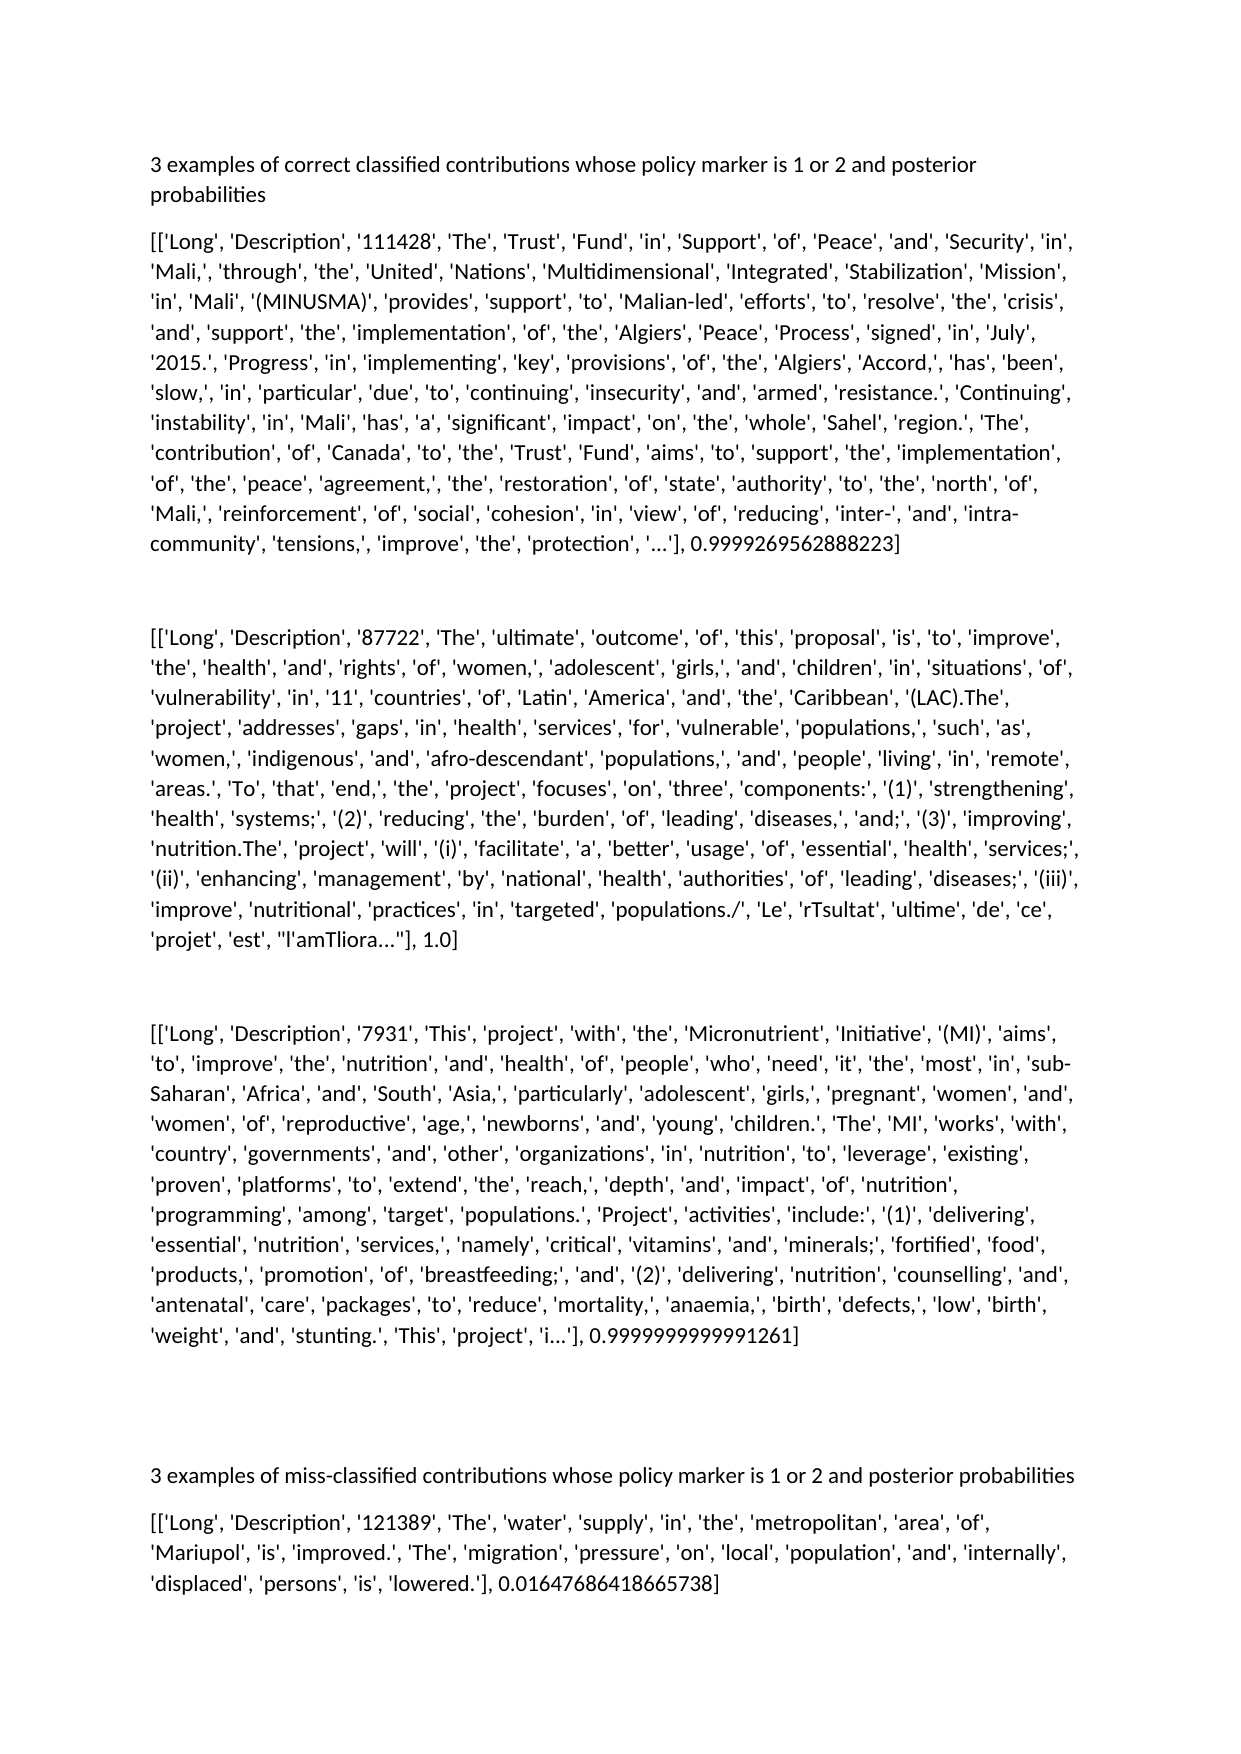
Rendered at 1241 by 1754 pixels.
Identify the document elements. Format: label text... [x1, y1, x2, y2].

text [['Long', 'Description', '121389', 'The', 'water', 'supply', 'in', 'the', 'metropolitan', 'area', 'of', 'Mariupol', 'is', 'improved.', 'The', 'migration', 'pressure', 'on', 'local', 'population', 'and', 'internally', 'displaced', 'persons', 'is', 'lowered.'], 0.01647686418665738] [150, 1508, 1090, 1597]
text [['Long', 'Description', '87722', 'The', 'ultimate', 'outcome', 'of', 'this', 'proposal', 'is', 'to', 'improve', 'the', 'health', 'and', 'rights', 'of', 'women,', 'adolescent', 'girls,', 'and', 'children', 'in', 'situations', 'of', 'vulnerability', 'in', '11', 'countries', 'of', 'Latin', 'America', 'and', 'the', 'Caribbean', '(LAC).The', 'project', 'addresses', 'gaps', 'in', 'health', 'services', 'for', 'vulnerable', 'populations,', 'such', 'as', 'women,', 'indigenous', 'and', 'afro-descendant', 'populations,', 'and', 'people', 'living', 'in', 'remote', 'areas.', 'To', 'that', 'end,', 'the', 'project', 'focuses', 'on', 'three', 'components:', '(1)', 'strengthening', 'health', 'systems;', '(2)', 'reducing', 'the', 'burden', 'of', 'leading', 'diseases,', 'and;', '(3)', 'improving', 'nutrition.The', 'project', 'will', '(i)', 'facilitate', 'a', 'better', 'usage', 'of', 'essential', 'health', 'services;', '(ii)', 'enhancing', 'management', 'by', 'national', 'health', 'authorities', 'of', 'leading', 'diseases;', '(iii)', 'improve', 'nutritional', 'practices', 'in', 'targeted', 'populations./', 'Le', 'rTsultat', 'ultime', 'de', 'ce', 'projet', 'est', "l'amTliora..."], 1.0] [150, 623, 1090, 953]
text 3 examples of miss-classified contributions whose policy marker is 1 or 2 and posterior probabilities [150, 1461, 1090, 1489]
text [['Long', 'Description', '7931', 'This', 'project', 'with', 'the', 'Micronutrient', 'Initiative', '(MI)', 'aims', 'to', 'improve', 'the', 'nutrition', 'and', 'health', 'of', 'people', 'who', 'need', 'it', 'the', 'most', 'in', 'sub-Saharan', 'Africa', 'and', 'South', 'Asia,', 'particularly', 'adolescent', 'girls,', 'pregnant', 'women', 'and', 'women', 'of', 'reproductive', 'age,', 'newborns', 'and', 'young', 'children.', 'The', 'MI', 'works', 'with', 'country', 'governments', 'and', 'other', 'organizations', 'in', 'nutrition', 'to', 'leverage', 'existing', 'proven', 'platforms', 'to', 'extend', 'the', 'reach,', 'depth', 'and', 'impact', 'of', 'nutrition', 'programming', 'among', 'target', 'populations.', 'Project', 'activities', 'include:', '(1)', 'delivering', 'essential', 'nutrition', 'services,', 'namely', 'critical', 'vitamins', 'and', 'minerals;', 'fortified', 'food', 'products,', 'promotion', 'of', 'breastfeeding;', 'and', '(2)', 'delivering', 'nutrition', 'counselling', 'and', 'antenatal', 'care', 'packages', 'to', 'reduce', 'mortality,', 'anaemia,', 'birth', 'defects,', 'low', 'birth', 'weight', 'and', 'stunting.', 'This', 'project', 'i...'], 0.9999999999991261] [150, 1019, 1090, 1349]
text [['Long', 'Description', '111428', 'The', 'Trust', 'Fund', 'in', 'Support', 'of', 'Peace', 'and', 'Security', 'in', 'Mali,', 'through', 'the', 'United', 'Nations', 'Multidimensional', 'Integrated', 'Stabilization', 'Mission', 'in', 'Mali', '(MINUSMA)', 'provides', 'support', 'to', 'Malian-led', 'efforts', 'to', 'resolve', 'the', 'crisis', 'and', 'support', 'the', 'implementation', 'of', 'the', 'Algiers', 'Peace', 'Process', 'signed', 'in', 'July', '2015.', 'Progress', 'in', 'implementing', 'key', 'provisions', 'of', 'the', 'Algiers', 'Accord,', 'has', 'been', 'slow,', 'in', 'particular', 'due', 'to', 'continuing', 'insecurity', 'and', 'armed', 'resistance.', 'Continuing', 'instability', 'in', 'Mali', 'has', 'a', 'significant', 'impact', 'on', 'the', 'whole', 'Sahel', 'region.', 'The', 'contribution', 'of', 'Canada', 'to', 'the', 'Trust', 'Fund', 'aims', 'to', 'support', 'the', 'implementation', 'of', 'the', 'peace', 'agreement,', 'the', 'restoration', 'of', 'state', 'authority', 'to', 'the', 'north', 'of', 'Mali,', 'reinforcement', 'of', 'social', 'cohesion', 'in', 'view', 'of', 'reducing', 'inter-', 'and', 'intra-community', 'tensions,', 'improve', 'the', 'protection', '...'], 0.9999269562888223] [150, 227, 1090, 557]
text 3 examples of correct classified contributions whose policy marker is 1 or 2 and posterior probabilities [150, 150, 1090, 208]
